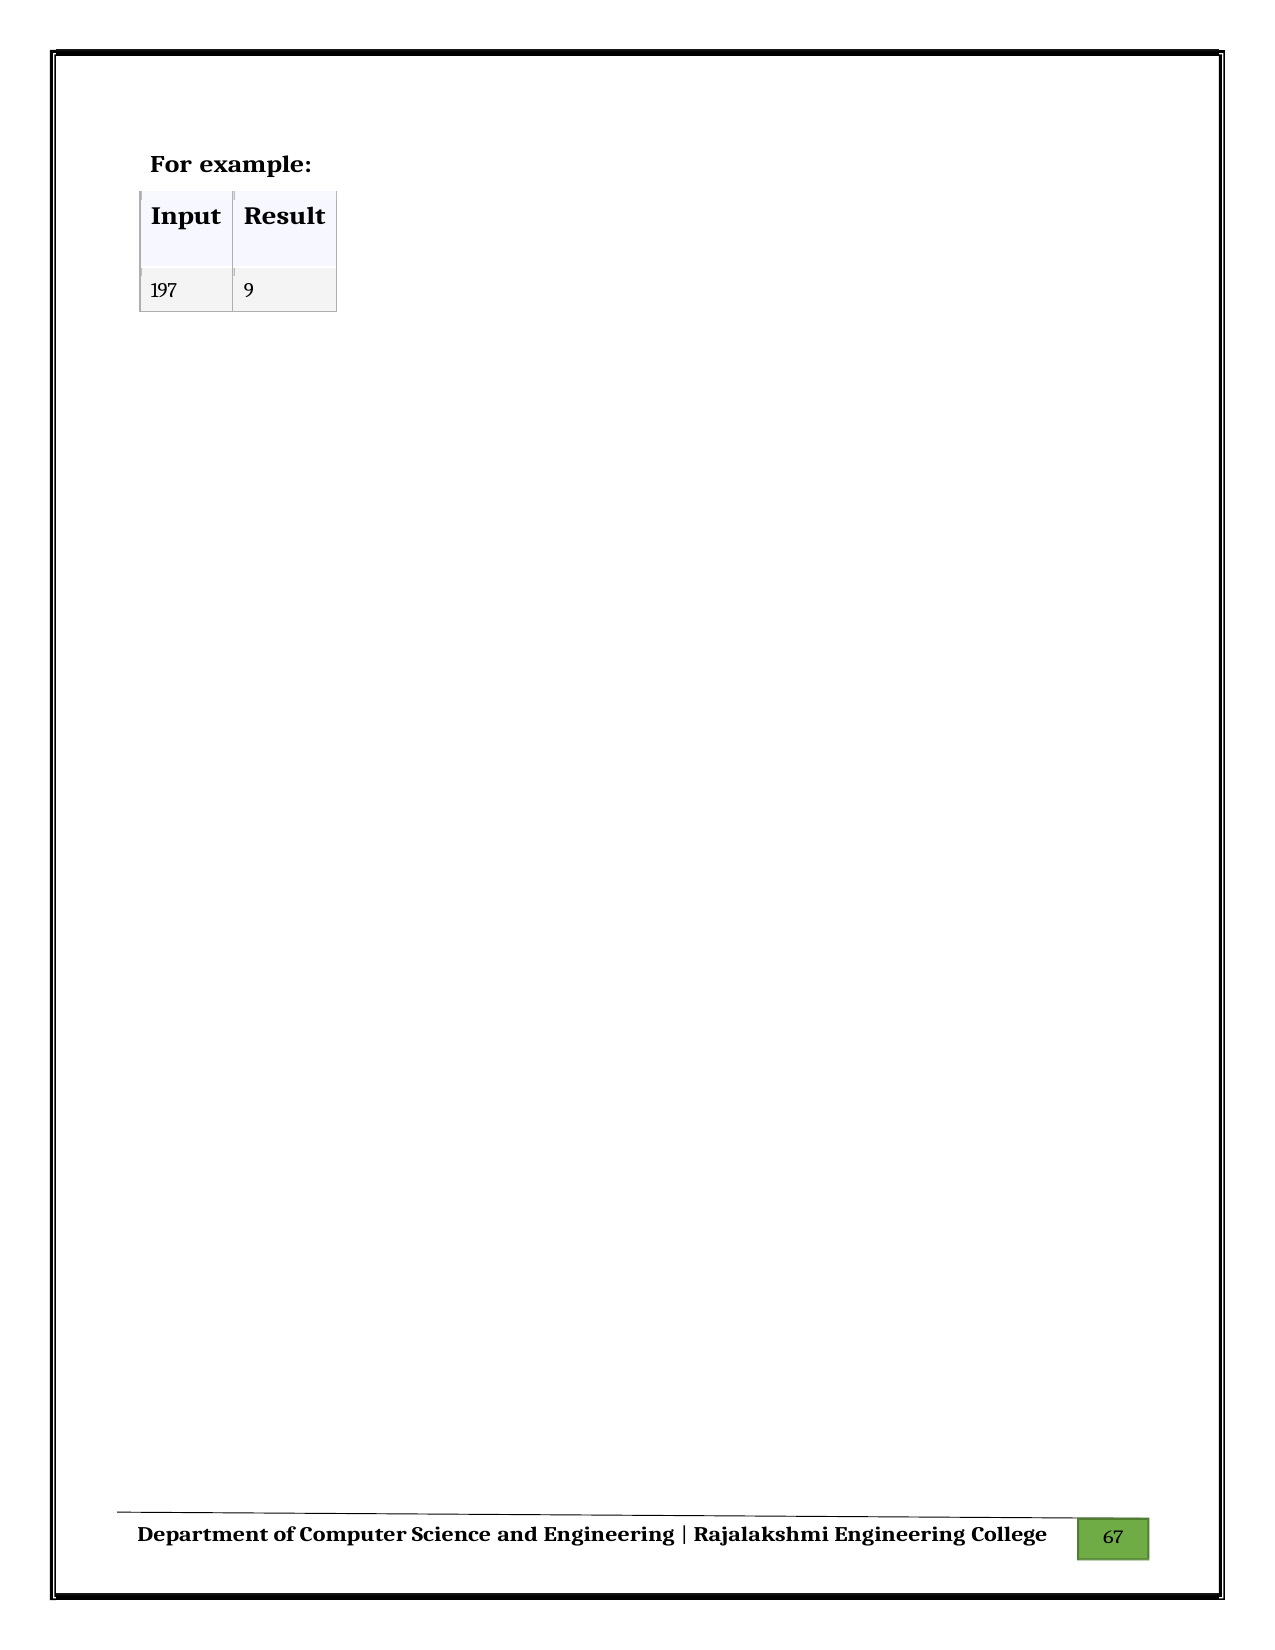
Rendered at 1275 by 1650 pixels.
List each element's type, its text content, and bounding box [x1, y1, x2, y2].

subtitle For example: [150, 151, 1135, 178]
picture [56, 1593, 1219, 1600]
picture [140, 191, 337, 200]
picture [233, 268, 335, 276]
picture [140, 268, 231, 276]
table_header Result [233, 200, 336, 266]
table_cell 9 [233, 268, 336, 311]
table_cell 197 [141, 268, 232, 311]
table_header Input [141, 200, 232, 266]
picture [56, 49, 1219, 56]
